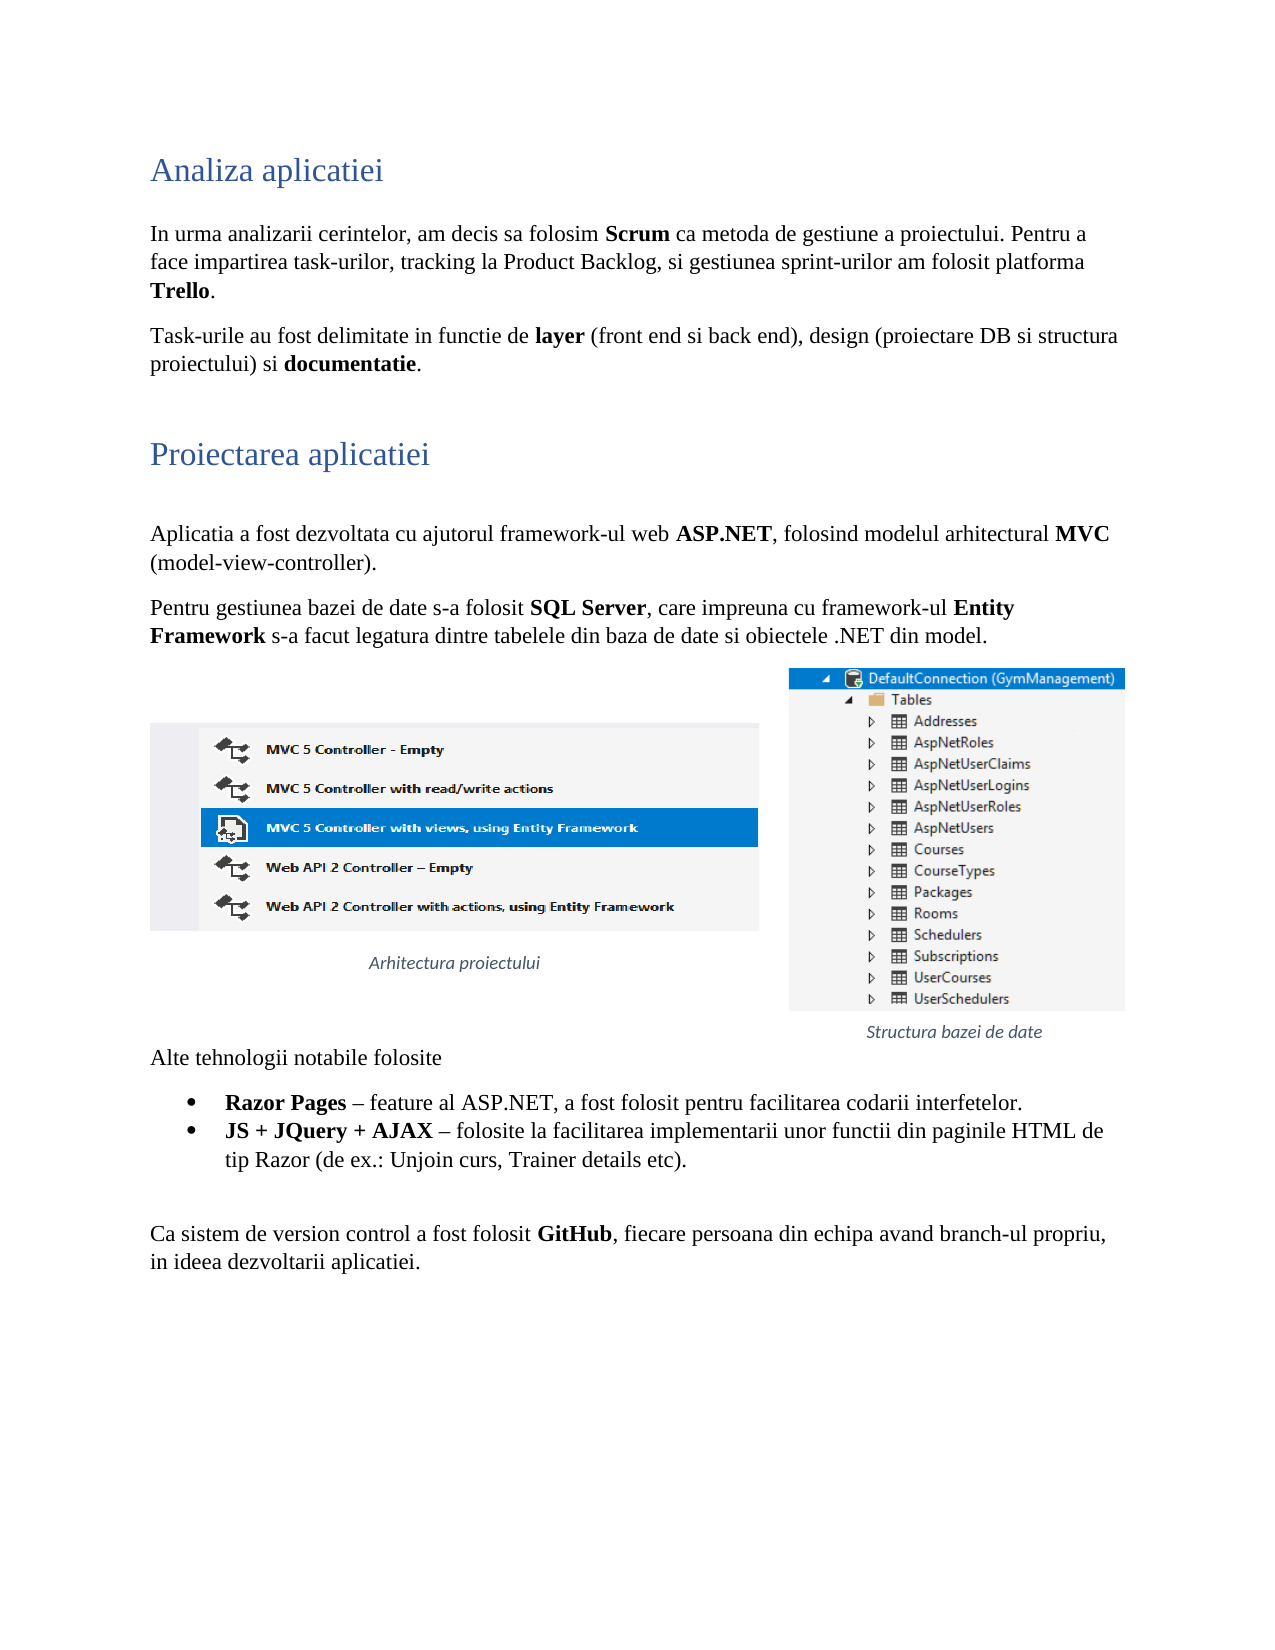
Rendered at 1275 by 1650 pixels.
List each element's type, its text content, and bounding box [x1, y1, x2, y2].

list Razor Pages – feature al ASP.NET, a fost folosit pentru facilitarea codarii interfetelor. [187, 1089, 1125, 1116]
text In urma analizarii cerintelor, am decis sa folosim Scrum ca metoda de gestiune a proiectului. Pentru a face impartirea task-urilor, tracking la Product Backlog, si gestiunea sprint-urilor am folosit platforma Trello. [150, 191, 1125, 303]
picture [788, 668, 1125, 1011]
text Alte tehnologii notabile folosite [150, 1044, 1125, 1070]
picture [150, 723, 760, 931]
subtitle Analiza aplicatiei [150, 150, 1125, 188]
text Aplicatia a fost dezvoltata cu ajutorul framework-ul web ASP.NET, folosind modelul arhitectural MVC (model-view-controller). [150, 520, 1125, 575]
subtitle Proiectarea aplicatiei [150, 434, 1125, 472]
text Ca sistem de version control a fost folosit GitHub, fiecare persoana din echipa avand branch-ul propriu, in ideea dezvoltarii aplicatiei. [150, 1219, 1125, 1274]
list JS + JQuery + AJAX – folosite la facilitarea implementarii unor functii din paginile HTML de tip Razor (de ex.: Unjoin curs, Trainer details etc). [187, 1118, 1125, 1172]
text Task-urile au fost delimitate in functie de layer (front end si back end), design (proiectare DB si structura proiectului) si documentatie. [150, 322, 1125, 407]
text Pentru gestiunea bazei de date s-a folosit SQL Server, care impreuna cu framework-ul Entity Framework s-a facut legatura dintre tabelele din baza de date si obiectele .NET din model. [150, 594, 1125, 649]
